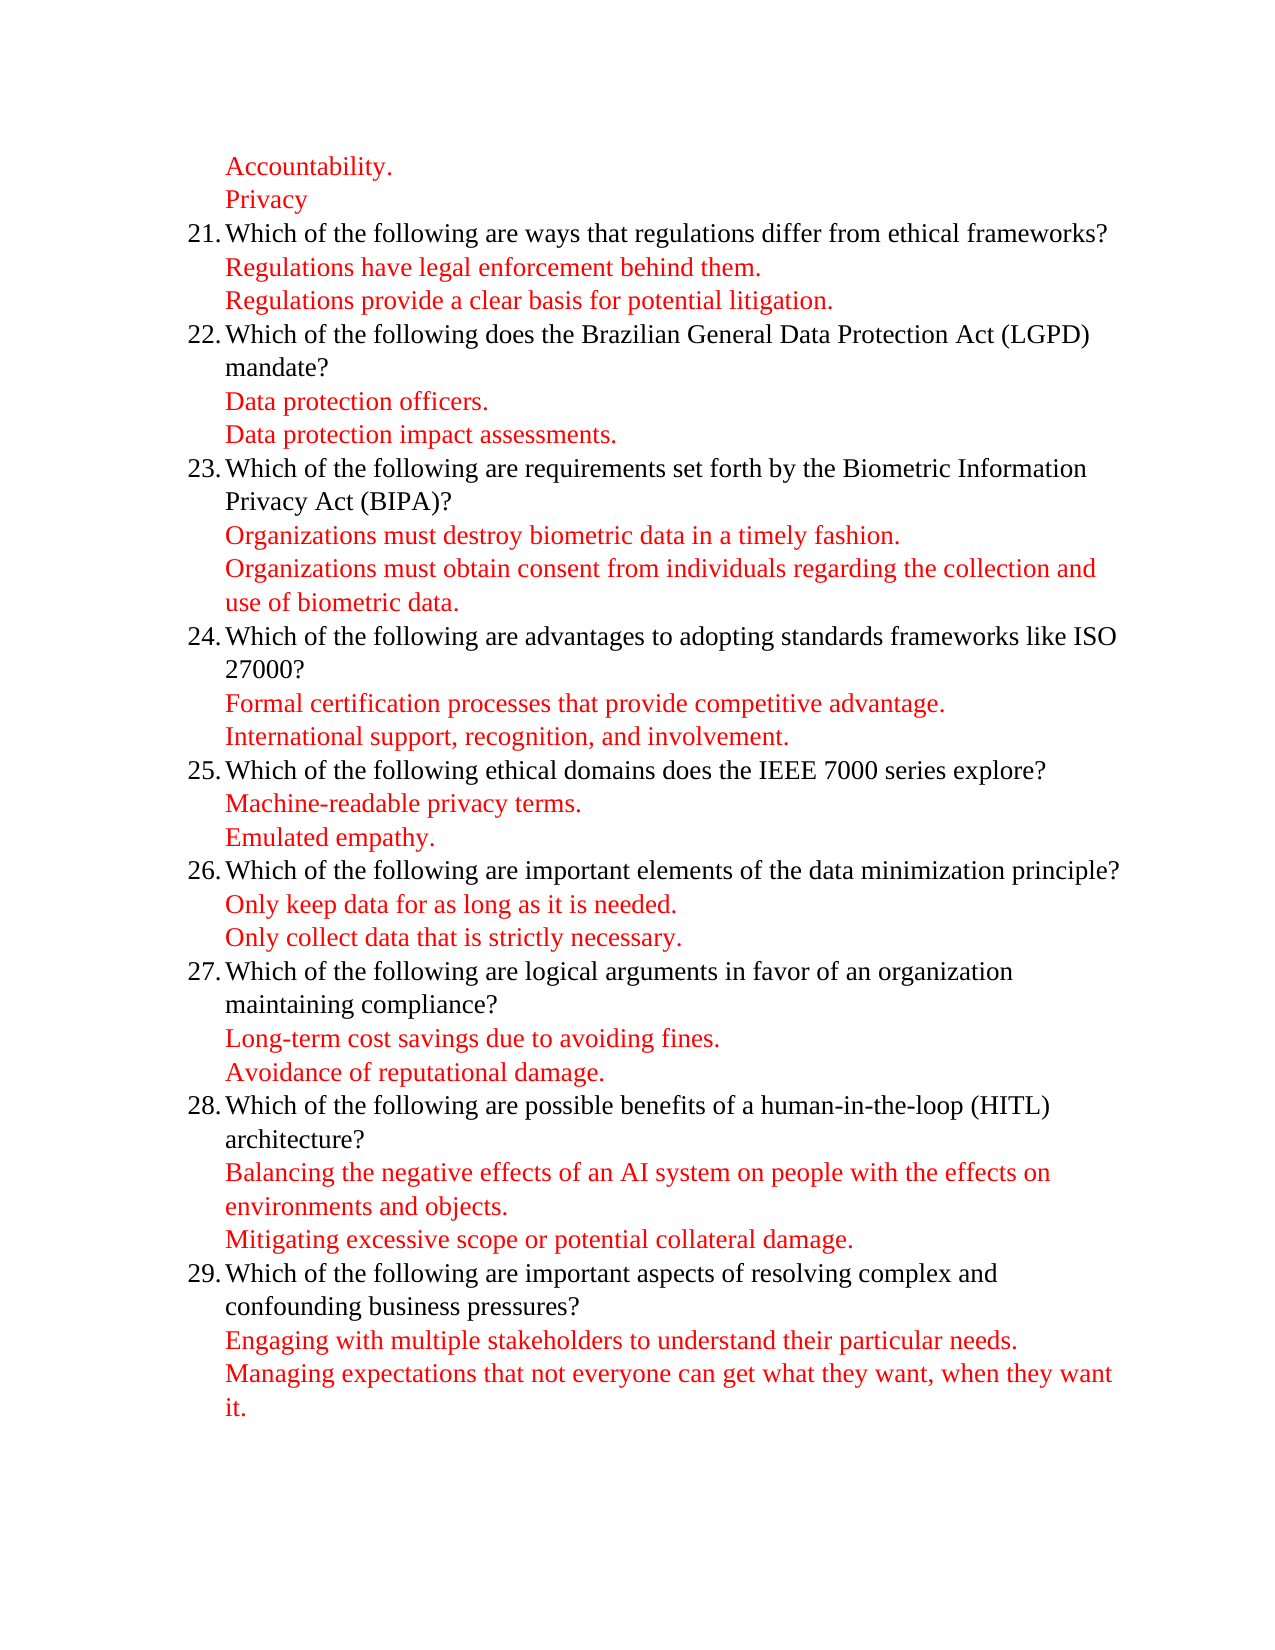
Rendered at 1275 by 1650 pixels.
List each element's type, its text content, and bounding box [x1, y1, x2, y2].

list Data protection officers. [225, 385, 1125, 416]
list Only collect data that is strictly necessary. [225, 921, 1125, 953]
list Emulated empathy. [225, 821, 1125, 852]
list Accountability. [225, 150, 1125, 181]
list Which of the following ethical domains does the IEEE 7000 series explore? [187, 754, 1125, 785]
list Long-term cost savings due to avoiding fines. [225, 1022, 1125, 1053]
list Which of the following are ways that regulations differ from ethical frameworks? [187, 217, 1125, 248]
list International support, recognition, and involvement. [225, 720, 1125, 751]
list Mitigating excessive scope or potential collateral damage. [225, 1223, 1125, 1254]
list Which of the following are advantages to adopting standards frameworks like ISO 27000? [187, 619, 1125, 684]
list Which of the following are logical arguments in favor of an organization maintaining compliance? [187, 955, 1125, 1020]
list Which of the following are important aspects of resolving complex and confounding business pressures? [187, 1257, 1125, 1322]
list Regulations have legal enforcement behind them. [225, 251, 1125, 282]
list Which of the following are important elements of the data minimization principle? [187, 854, 1125, 886]
list Balancing the negative effects of an AI system on people with the effects on environments and objects. [225, 1156, 1125, 1221]
list Formal certification processes that provide competitive advantage. [225, 687, 1125, 718]
list Which of the following are requirements set forth by the Biometric Information Privacy Act (BIPA)? [187, 452, 1125, 517]
list Which of the following are possible benefits of a human-in-the-loop (HITL) architecture? [187, 1089, 1125, 1154]
list Which of the following does the Brazilian General Data Protection Act (LGPD) mandate? [187, 318, 1125, 382]
list Regulations provide a clear basis for potential litigation. [225, 284, 1125, 315]
list Privacy [225, 183, 1125, 215]
list Machine-readable privacy terms. [225, 787, 1125, 818]
list Organizations must destroy biometric data in a timely fashion. [225, 519, 1125, 550]
list Engaging with multiple stakeholders to understand their particular needs. [225, 1324, 1125, 1355]
list Only keep data for as long as it is needed. [225, 888, 1125, 919]
list Data protection impact assessments. [225, 418, 1125, 449]
list Avoidance of reputational damage. [225, 1056, 1125, 1087]
list Managing expectations that not everyone can get what they want, when they want it. [225, 1357, 1125, 1422]
list Organizations must obtain consent from individuals regarding the collection and use of biometric data. [225, 552, 1125, 617]
